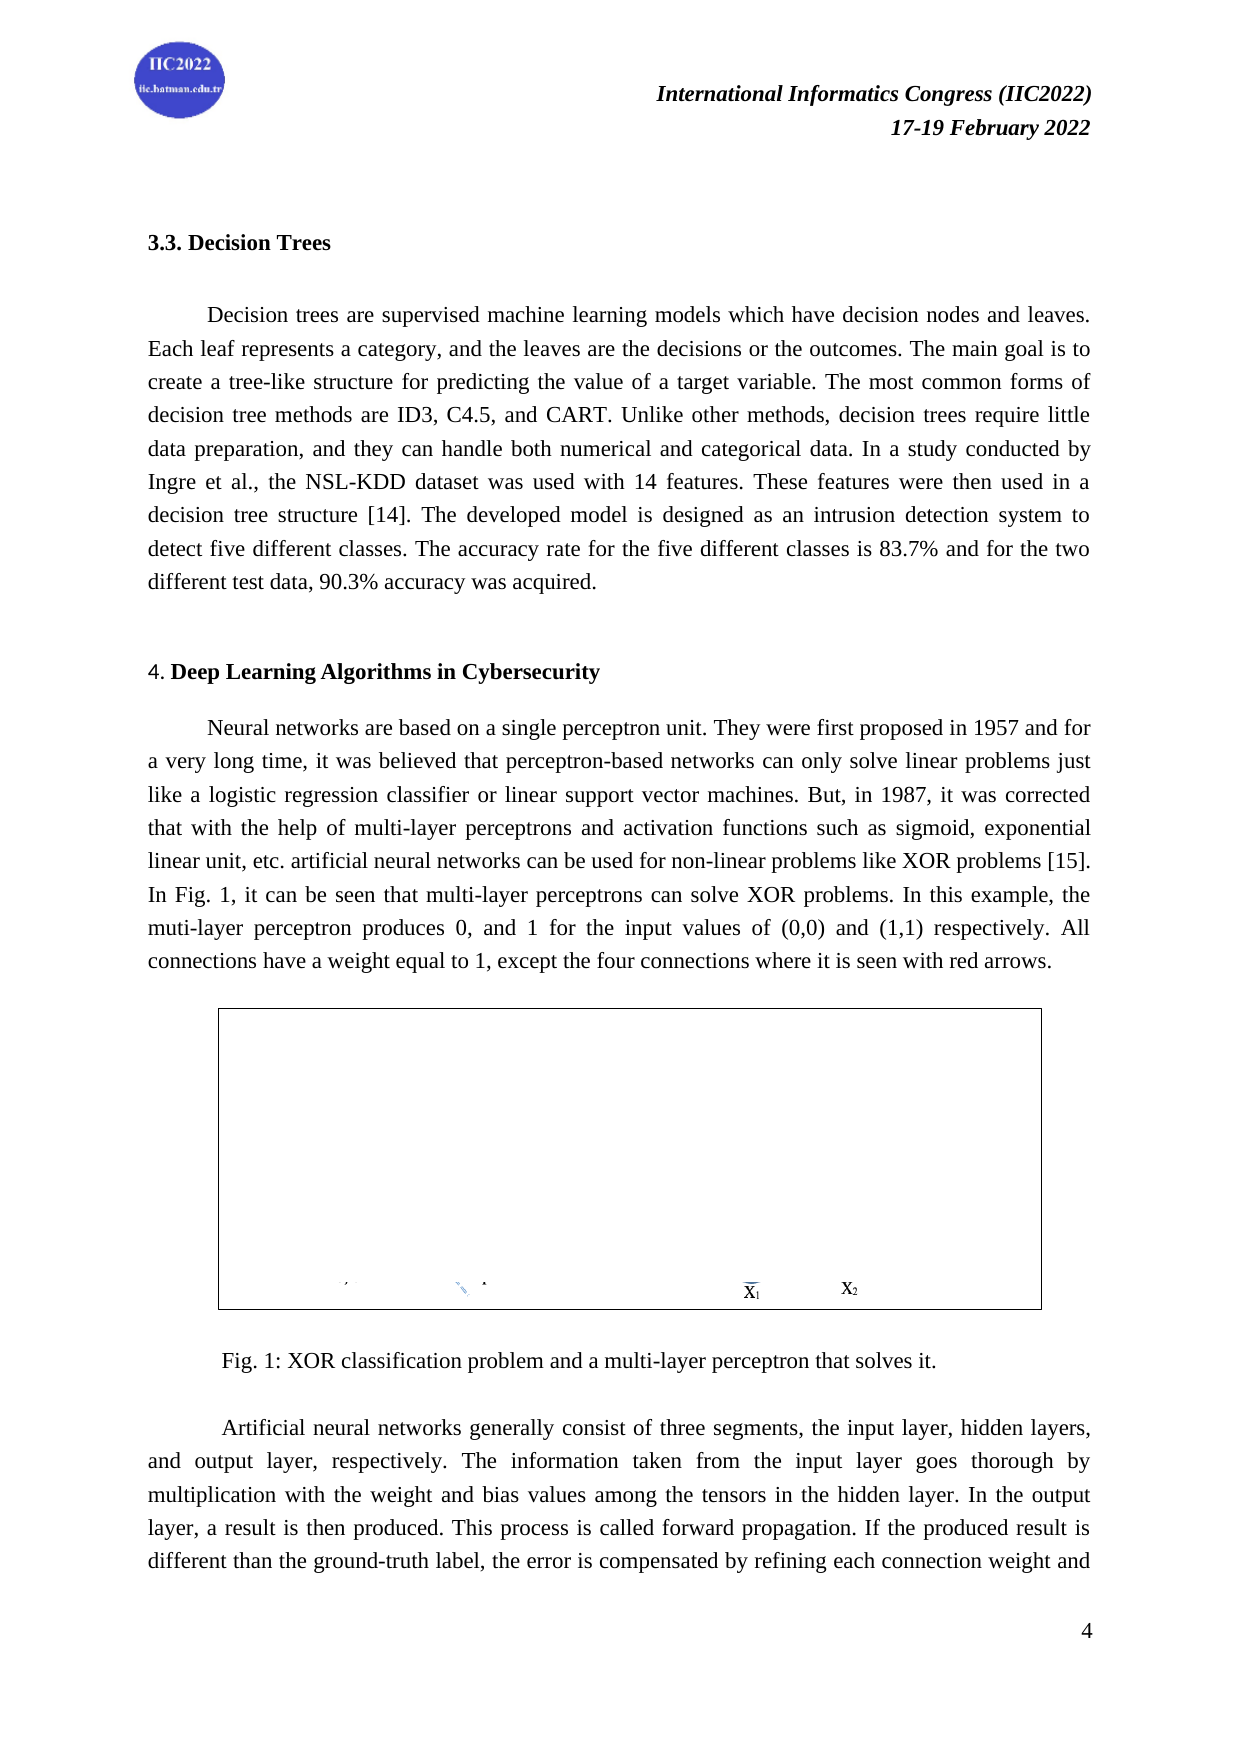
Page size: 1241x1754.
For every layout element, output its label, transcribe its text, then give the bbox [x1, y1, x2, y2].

subtitle Decision Trees [148, 223, 1092, 257]
text Neural networks are based on a single perceptron unit. They were first proposed in 1957 and for a very long time, it was believed that perceptron-based networks can only solve linear problems just like a logistic regression classifier or linear support vector machines. But, in 1987, it was corrected that with the help of multi-layer perceptrons and activation functions such as sigmoid, exponential linear unit, etc. artificial neural networks can be used for non-linear problems like XOR problems [15]. In Fig. 1, it can be seen that multi-layer perceptrons can solve XOR problems. In this example, the muti-layer perceptron produces 0, and 1 for the input values of (0,0) and (1,1) respectively. All connections have a weight equal to 1, except the four connections where it is seen with red arrows. [148, 709, 1092, 975]
picture [292, 1282, 928, 1303]
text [148, 1409, 1092, 1575]
subtitle Deep Learning Algorithms in Cybersecurity [148, 652, 1092, 686]
text Decision trees are supervised machine learning models which have decision nodes and leaves. Each leaf represents a category, and the leaves are the decisions or the outcomes. The main goal is to create a tree-like structure for predicting the value of a target variable. The most common forms of decision tree methods are ID3, C4.5, and CART. Unlike other methods, decision trees require little data preparation, and they can handle both numerical and categorical data. In a study conducted by Ingre et al., the NSL-KDD dataset was used with 14 features. These features were then used in a decision tree structure [14]. The developed model is designed as an intrusion detection system to detect five different classes. The accuracy rate for the five different classes is 83.7% and for the two different test data, 90.3% accuracy was acquired. [148, 296, 1092, 596]
picture [97, 25, 258, 136]
text Fig. 1: XOR classification problem and a multi-layer perceptron that solves it. [148, 1342, 1092, 1375]
